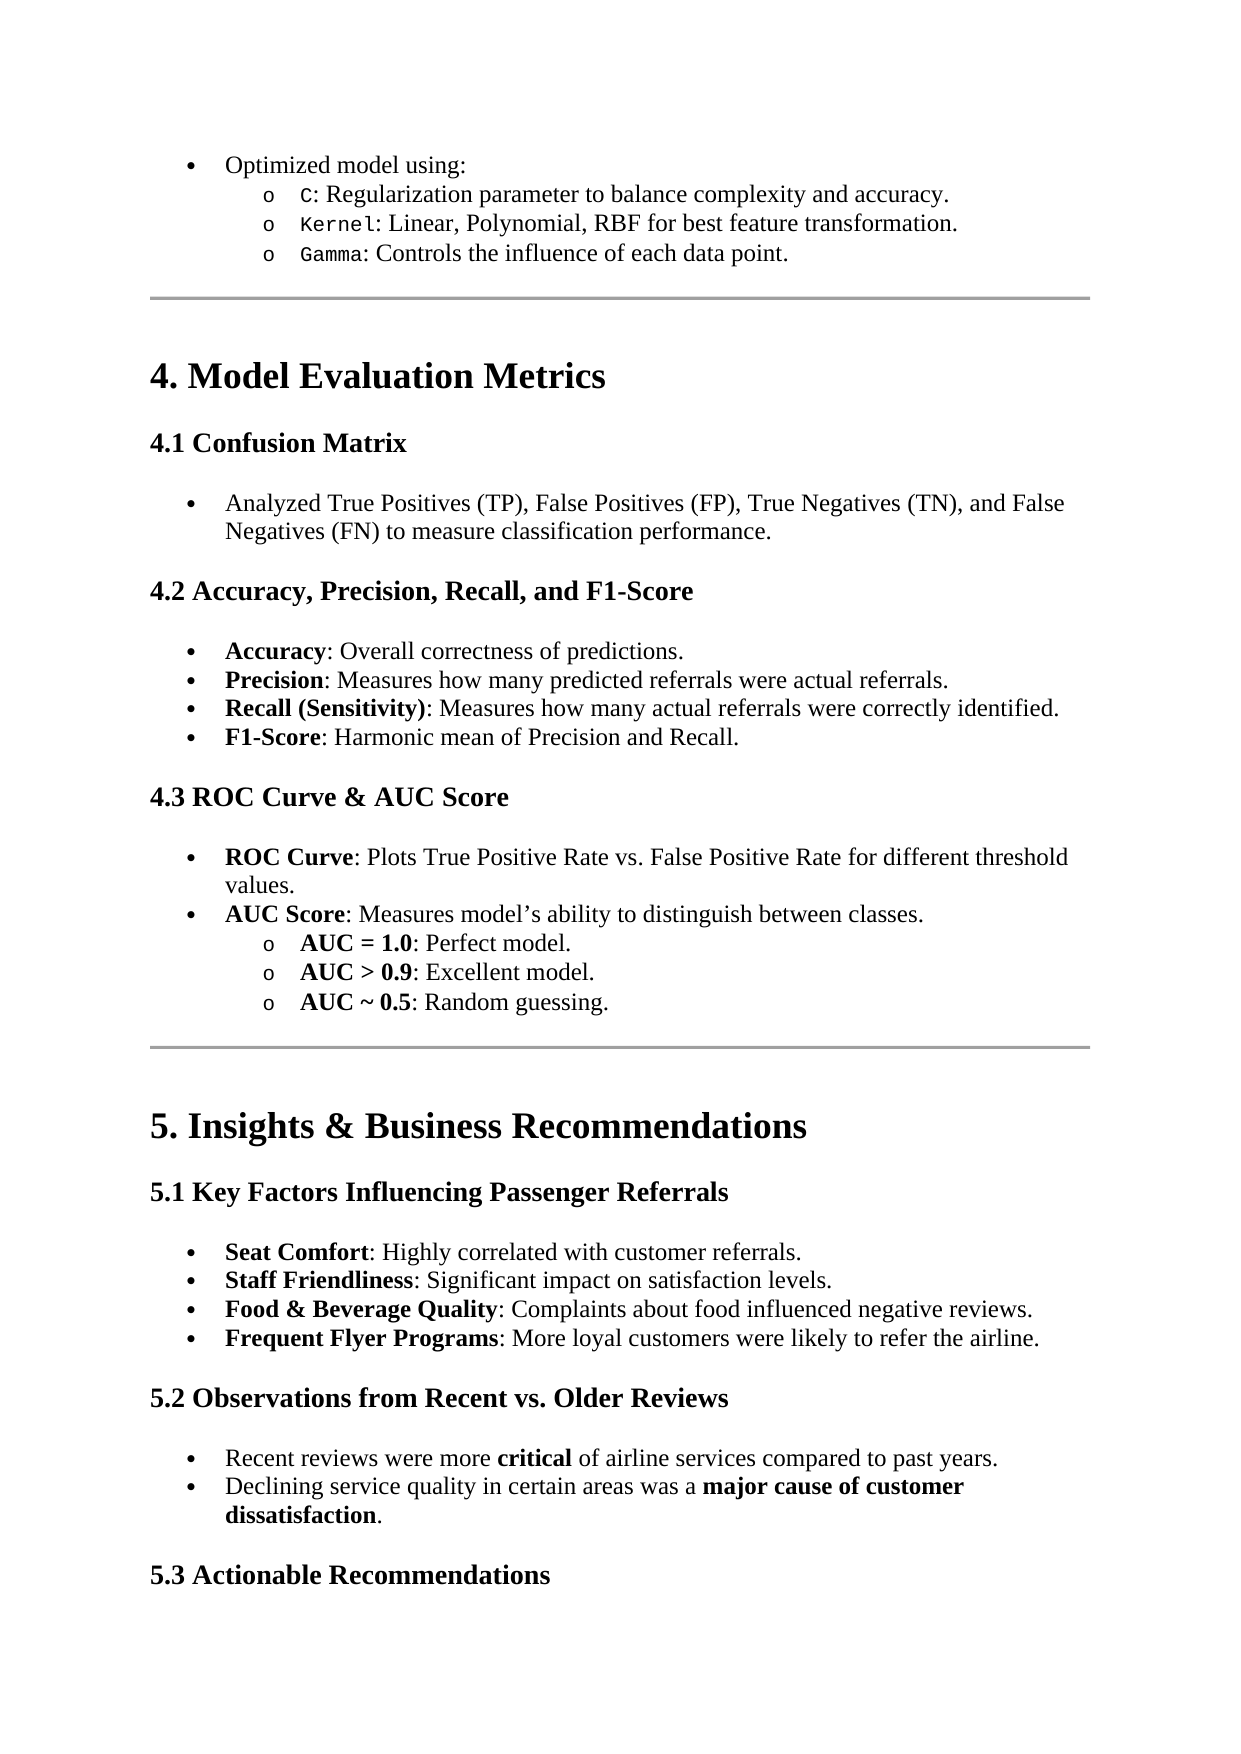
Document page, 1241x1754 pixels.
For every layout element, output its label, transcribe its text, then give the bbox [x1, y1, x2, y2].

list AUC Score: Measures model’s ability to distinguish between classes. [187, 899, 1090, 928]
text 4.1 Confusion Matrix [150, 426, 1090, 458]
list C: Regularization parameter to balance complexity and accuracy. [262, 179, 1090, 208]
list Precision: Measures how many predicted referrals were actual referrals. [187, 665, 1090, 693]
list AUC ~ 0.5: Random guessing. [262, 987, 1090, 1017]
list Recall (Sensitivity): Measures how many actual referrals were correctly identified. [187, 693, 1090, 722]
text 4.3 ROC Curve & AUC Score [150, 780, 1090, 812]
text 4.2 Accuracy, Precision, Recall, and F1-Score [150, 574, 1090, 607]
list Analyzed True Positives (TP), False Positives (FP), True Negatives (TN), and False Negatives (FN) to measure classification performance. [187, 488, 1090, 545]
list ROC Curve: Plots True Positive Rate vs. False Positive Rate for different threshold values. [187, 842, 1090, 899]
list F1-Score: Harmonic mean of Precision and Recall. [187, 722, 1090, 751]
list Frequent Flyer Programs: More loyal customers were likely to refer the airline. [187, 1323, 1090, 1352]
list Optimized model using: [187, 150, 1090, 179]
list AUC = 1.0: Perfect model. [262, 928, 1090, 957]
list Food & Beverage Quality: Complaints about food influenced negative reviews. [187, 1294, 1090, 1323]
list Accuracy: Overall correctness of predictions. [187, 636, 1090, 665]
list Gamma: Controls the influence of each data point. [262, 238, 1090, 267]
text 5.1 Key Factors Influencing Passenger Referrals [150, 1175, 1090, 1208]
text 5.3 Actionable Recommendations [150, 1558, 1090, 1590]
list Recent reviews were more critical of airline services compared to past years. [187, 1443, 1090, 1471]
text 5. Insights & Business Recommendations [150, 1103, 1090, 1146]
list Seat Comfort: Highly correlated with customer referrals. [187, 1237, 1090, 1266]
list AUC > 0.9: Excellent model. [262, 957, 1090, 987]
list Staff Friendliness: Significant impact on satisfaction levels. [187, 1266, 1090, 1294]
list Kernel: Linear, Polynomial, RBF for best feature transformation. [262, 208, 1090, 238]
text 4. Model Evaluation Metrics [150, 354, 1090, 397]
text 5.2 Observations from Recent vs. Older Reviews [150, 1381, 1090, 1413]
list Declining service quality in certain areas was a major cause of customer dissatisfaction. [187, 1471, 1090, 1529]
